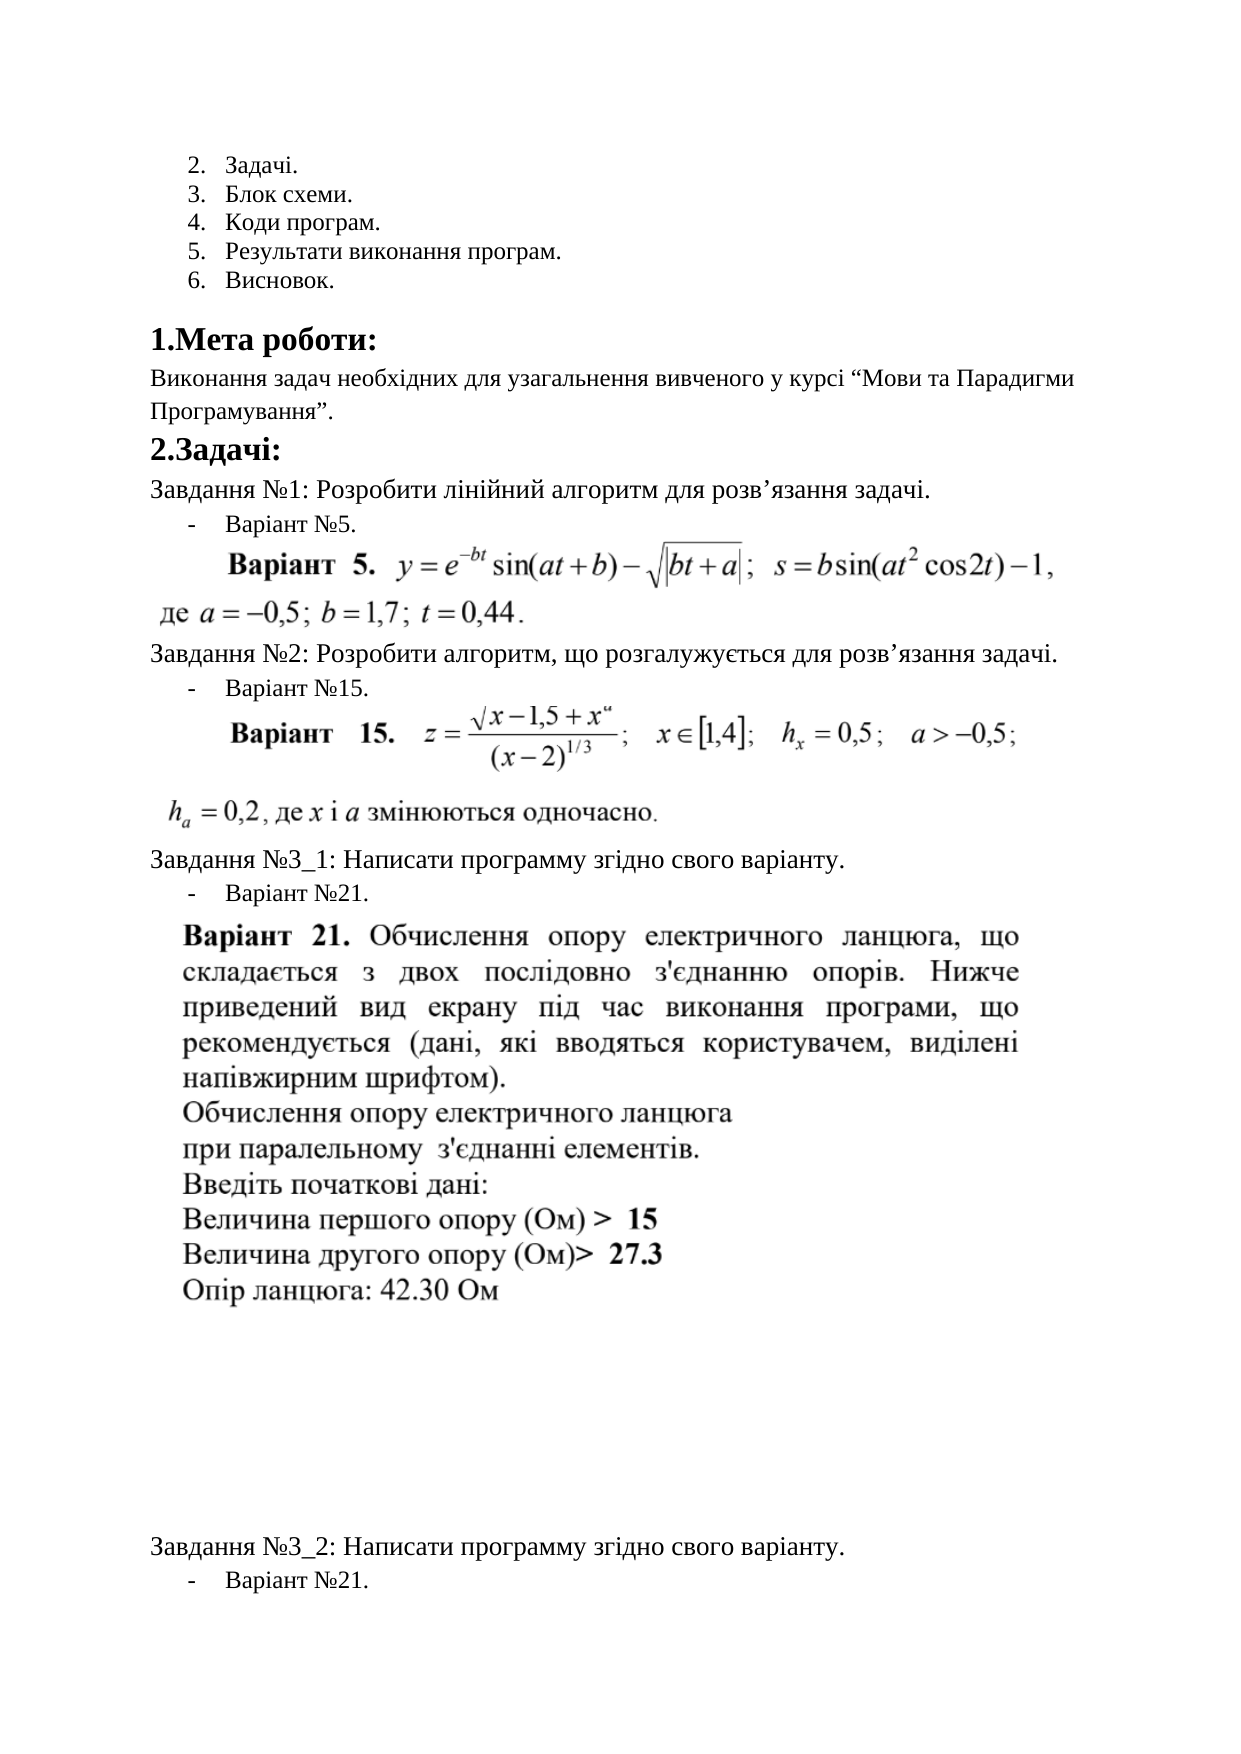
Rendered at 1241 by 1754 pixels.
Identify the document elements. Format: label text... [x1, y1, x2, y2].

list Варіант №21. [187, 878, 1090, 907]
text Виконання задач необхідних для узагальнення вивченого у курсі “Мови та Парадигми Програмування”. [150, 363, 1090, 424]
list Результати виконання програм. [187, 236, 1090, 265]
text Завдання №3_1: Написати программу згідно свого варіанту. [150, 843, 1090, 874]
text Завдання №2: Розробити алгоритм, що розгалужується для розв’язання задачі. [150, 637, 1090, 668]
text Завдання №3_2: Написати программу згідно свого варіанту. [150, 1530, 1090, 1561]
list Блок схеми. [187, 179, 1090, 207]
list Варіант №15. [187, 673, 1090, 702]
picture [150, 911, 1091, 1312]
text Завдання №1: Розробити лінійний алгоритм для розв’язання задачі. [150, 473, 1090, 504]
list Варіант №5. [187, 509, 1090, 537]
list Задачі. [187, 150, 1090, 179]
picture [150, 541, 1091, 634]
picture [150, 706, 1049, 839]
text 2.Задачі: [150, 429, 1090, 467]
list Варіант №21. [187, 1565, 1090, 1594]
list Висновок. [187, 265, 1090, 294]
subtitle 1.Мета роботи: [150, 319, 1090, 357]
list Коди програм. [187, 207, 1090, 236]
